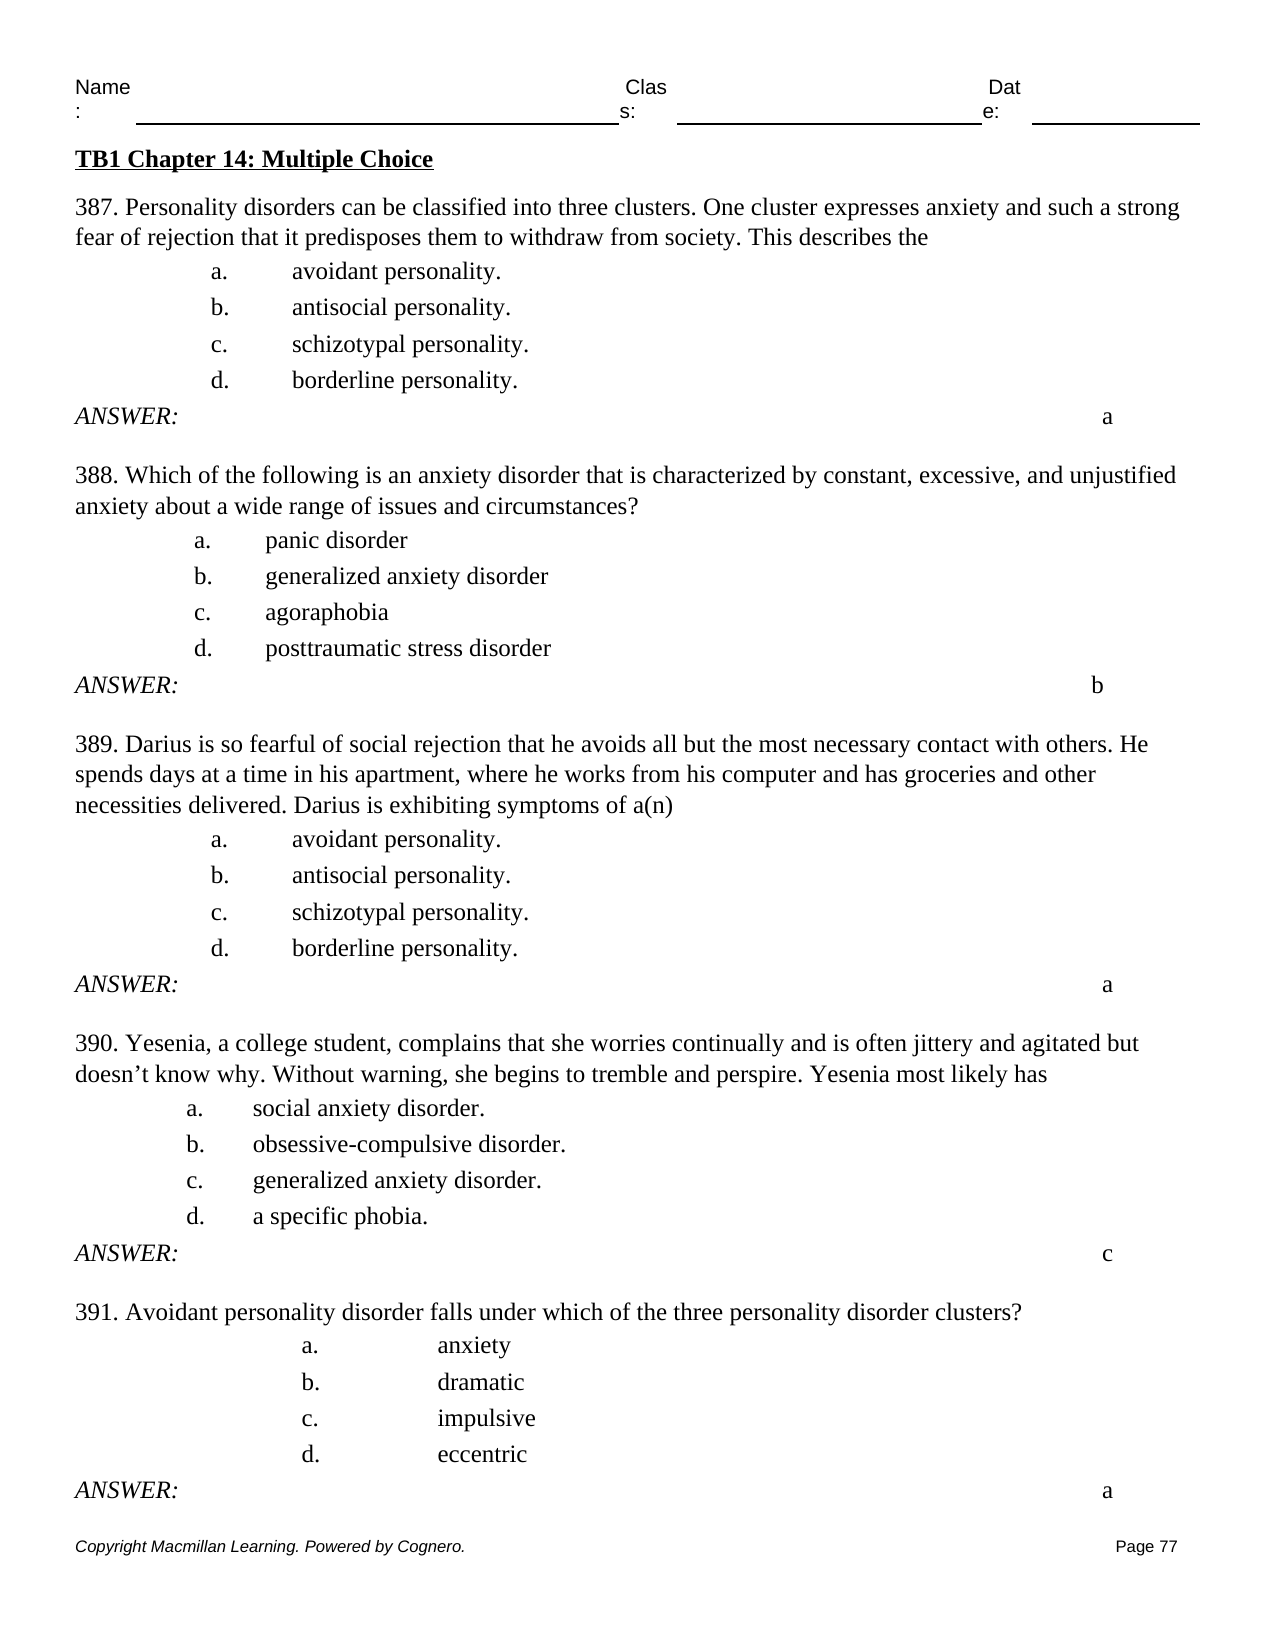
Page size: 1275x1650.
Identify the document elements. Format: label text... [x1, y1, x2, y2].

table_header 390. Yesenia, a college student, complains that she worries continually and is often jittery and agitated but doesn’t know why. Without warning, she begins to tremble and perspire. Yesenia most likely has [75, 1028, 1200, 1269]
table_header 387. Personality disorders can be classified into three clusters. One cluster expresses anxiety and such a strong fear of rejection that it predisposes them to withdraw from society. This describes the [75, 192, 1200, 433]
table_header 391. Avoidant personality disorder falls under which of the three personality disorder clusters? [75, 1297, 1200, 1507]
table_header 388. Which of the following is an anxiety disorder that is characterized by constant, excessive, and unjustified anxiety about a wide range of issues and circumstances? [75, 460, 1200, 702]
table_header 389. Darius is so fearful of social rejection that he avoids all but the most necessary contact with others. He spends days at a time in his apartment, where he works from his computer and has groceries and other necessities delivered. Darius is exhibiting symptoms of a(n) [75, 729, 1200, 1001]
